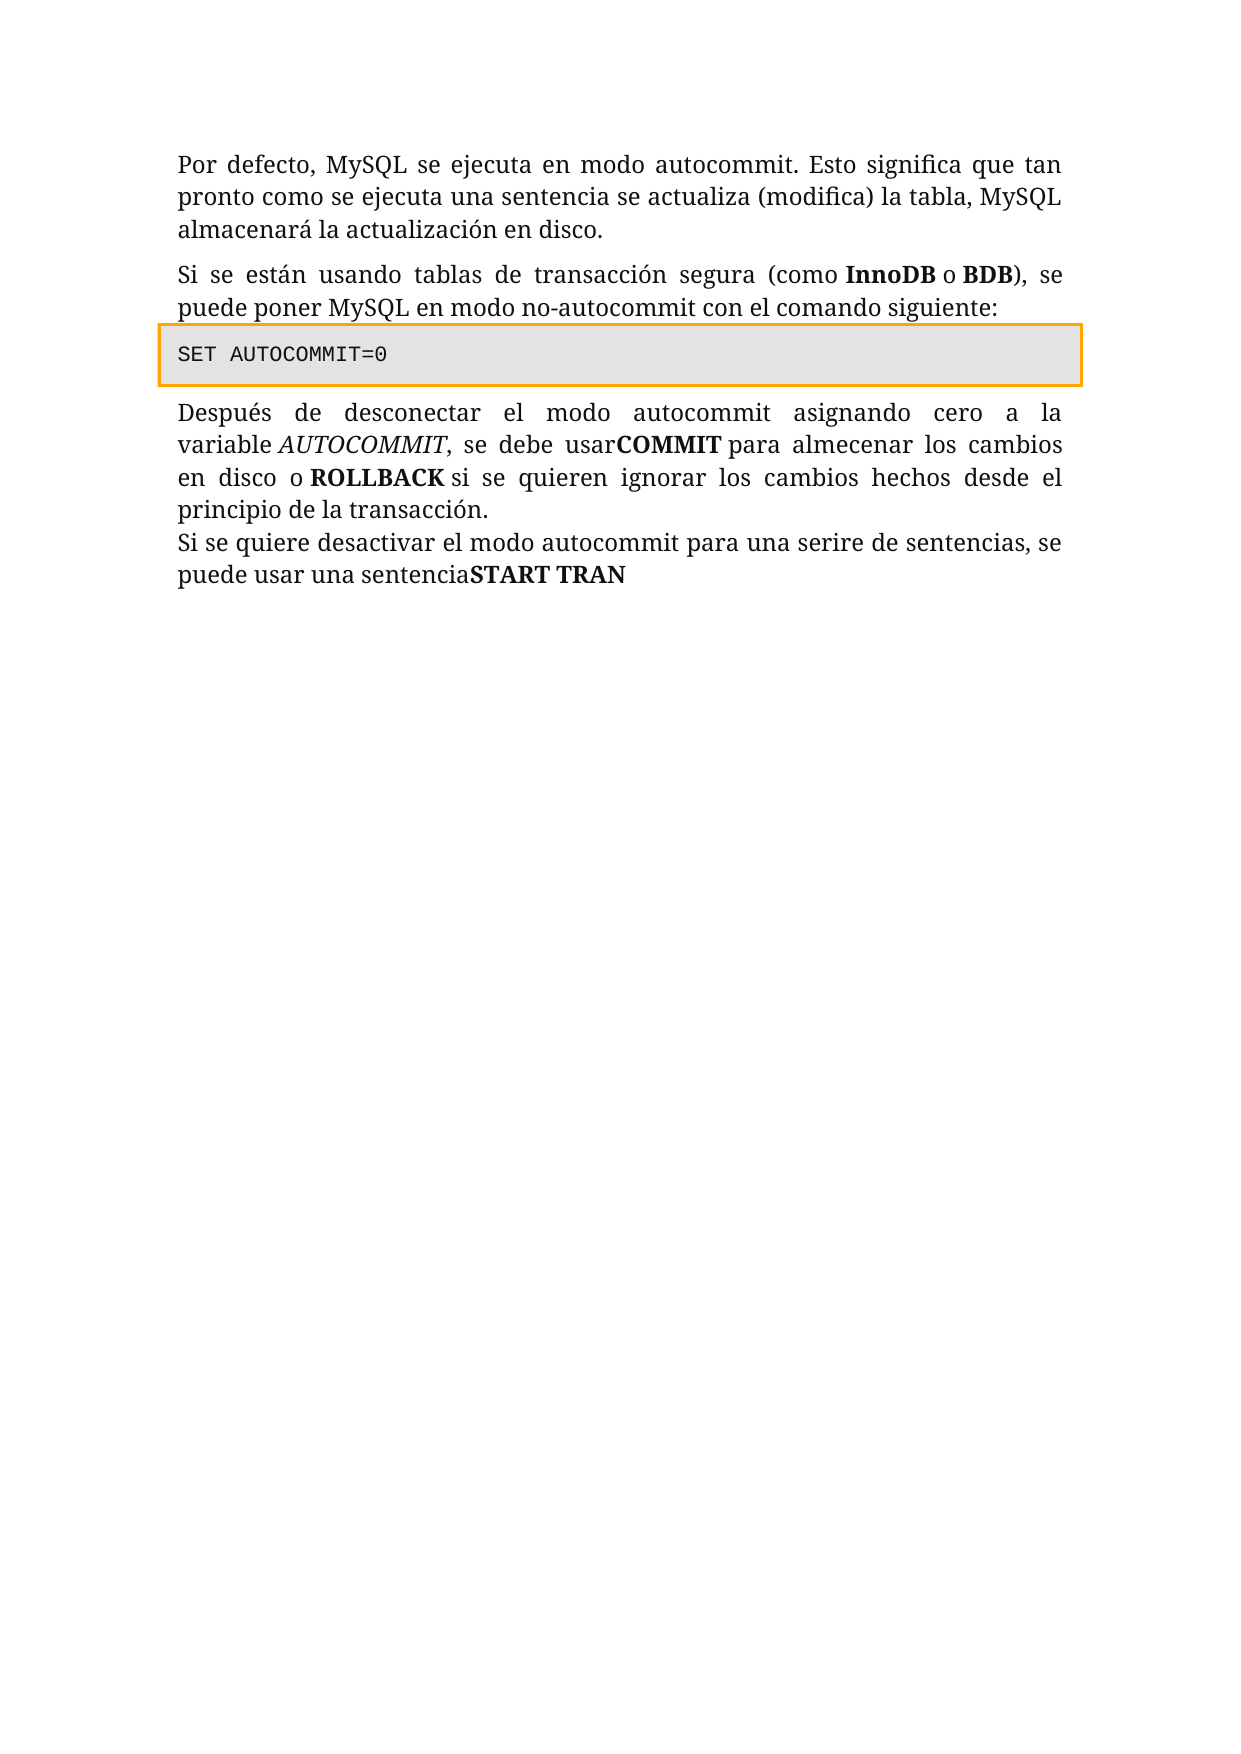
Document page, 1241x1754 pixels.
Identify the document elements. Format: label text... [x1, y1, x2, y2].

text SET AUTOCOMMIT=0 [161, 326, 1080, 384]
text Si se están usando tablas de transacción segura (como InnoDB o BDB), se puede poner MySQL en modo no-autocommit con el comando siguiente: [177, 258, 1063, 323]
text Si se quiere desactivar el modo autocommit para una serire de sentencias, se puede usar una sentenciaSTART TRAN [177, 526, 1063, 591]
text Por defecto, MySQL se ejecuta en modo autocommit. Esto significa que tan pronto como se ejecuta una sentencia se actualiza (modifica) la tabla, MySQL almacenará la actualización en disco. [177, 148, 1063, 245]
